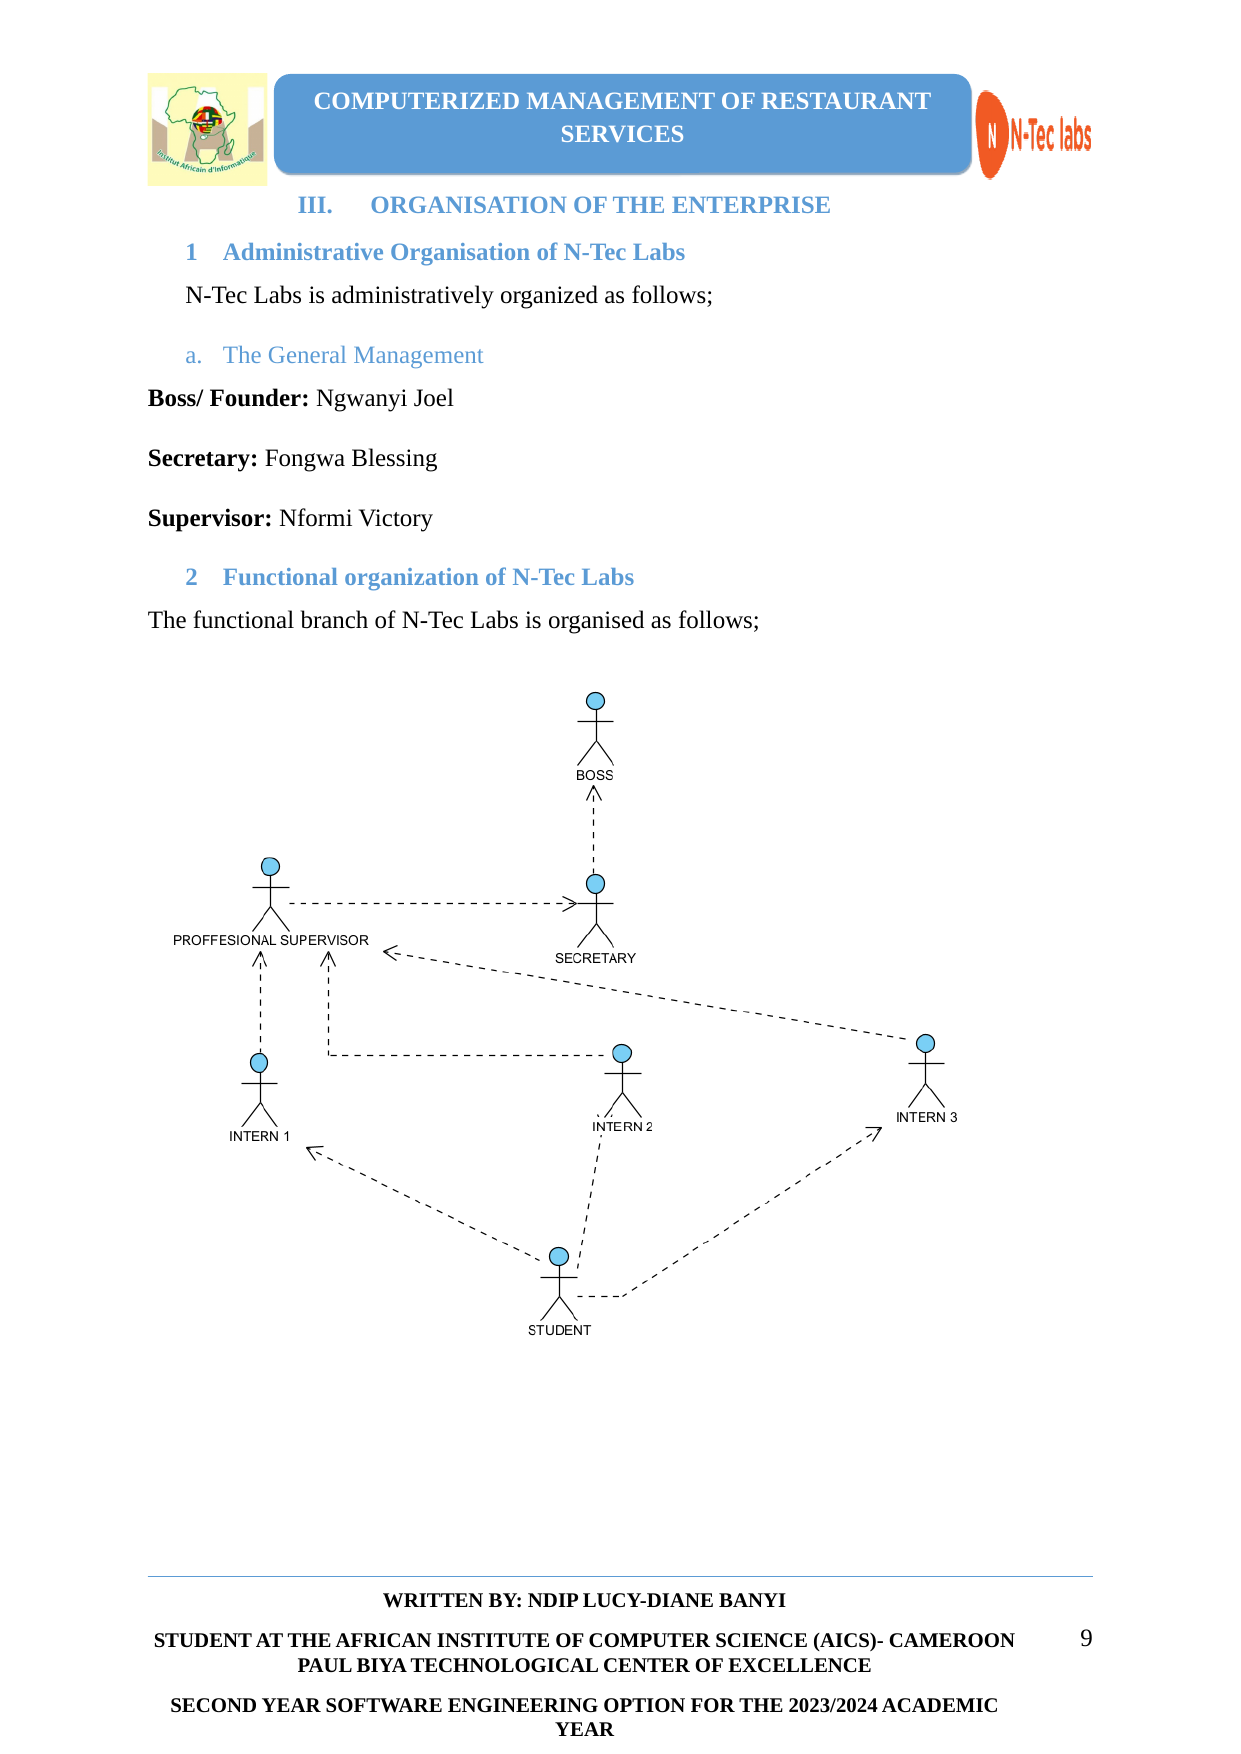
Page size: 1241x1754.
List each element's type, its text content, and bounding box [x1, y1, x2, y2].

text Secretary: Fongwa Blessing [148, 443, 1093, 472]
text The functional branch of N-Tec Labs is organised as follows; [148, 606, 1093, 634]
subtitle Administrative Organisation of N-Tec Labs [185, 237, 1093, 266]
picture [147, 665, 1039, 1358]
picture [147, 73, 268, 186]
picture [971, 85, 1093, 186]
text Boss/ Founder: Ngwanyi Joel [148, 383, 1093, 412]
text Supervisor: Nformi Victory [148, 503, 1093, 531]
text N-Tec Labs is administratively organized as follows; [185, 280, 1093, 309]
subtitle Functional organization of N-Tec Labs [185, 562, 1093, 591]
subtitle The General Management [185, 340, 1093, 369]
subtitle ORGANISATION OF THE ENTERPRISE [333, 190, 1093, 218]
